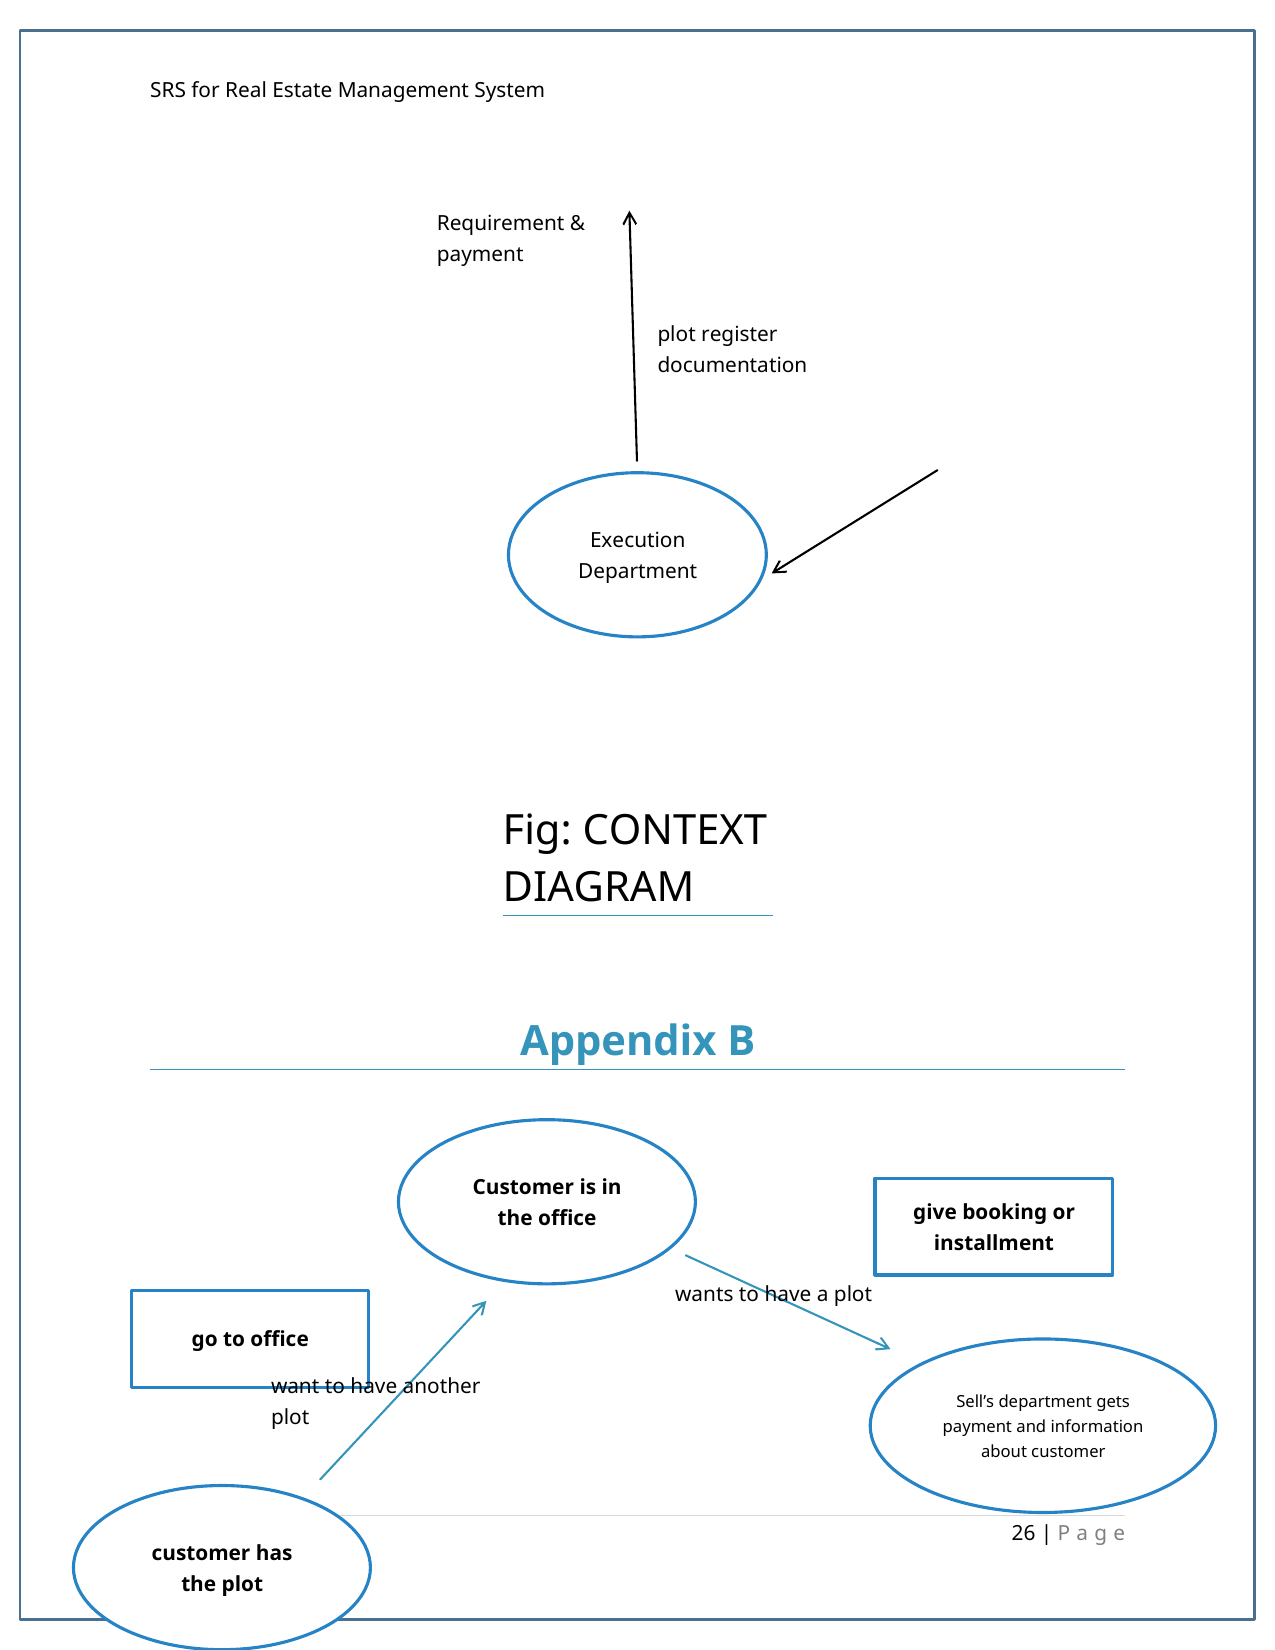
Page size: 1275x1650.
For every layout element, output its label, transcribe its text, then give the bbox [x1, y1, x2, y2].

text Appendix B [150, 1010, 1125, 1069]
